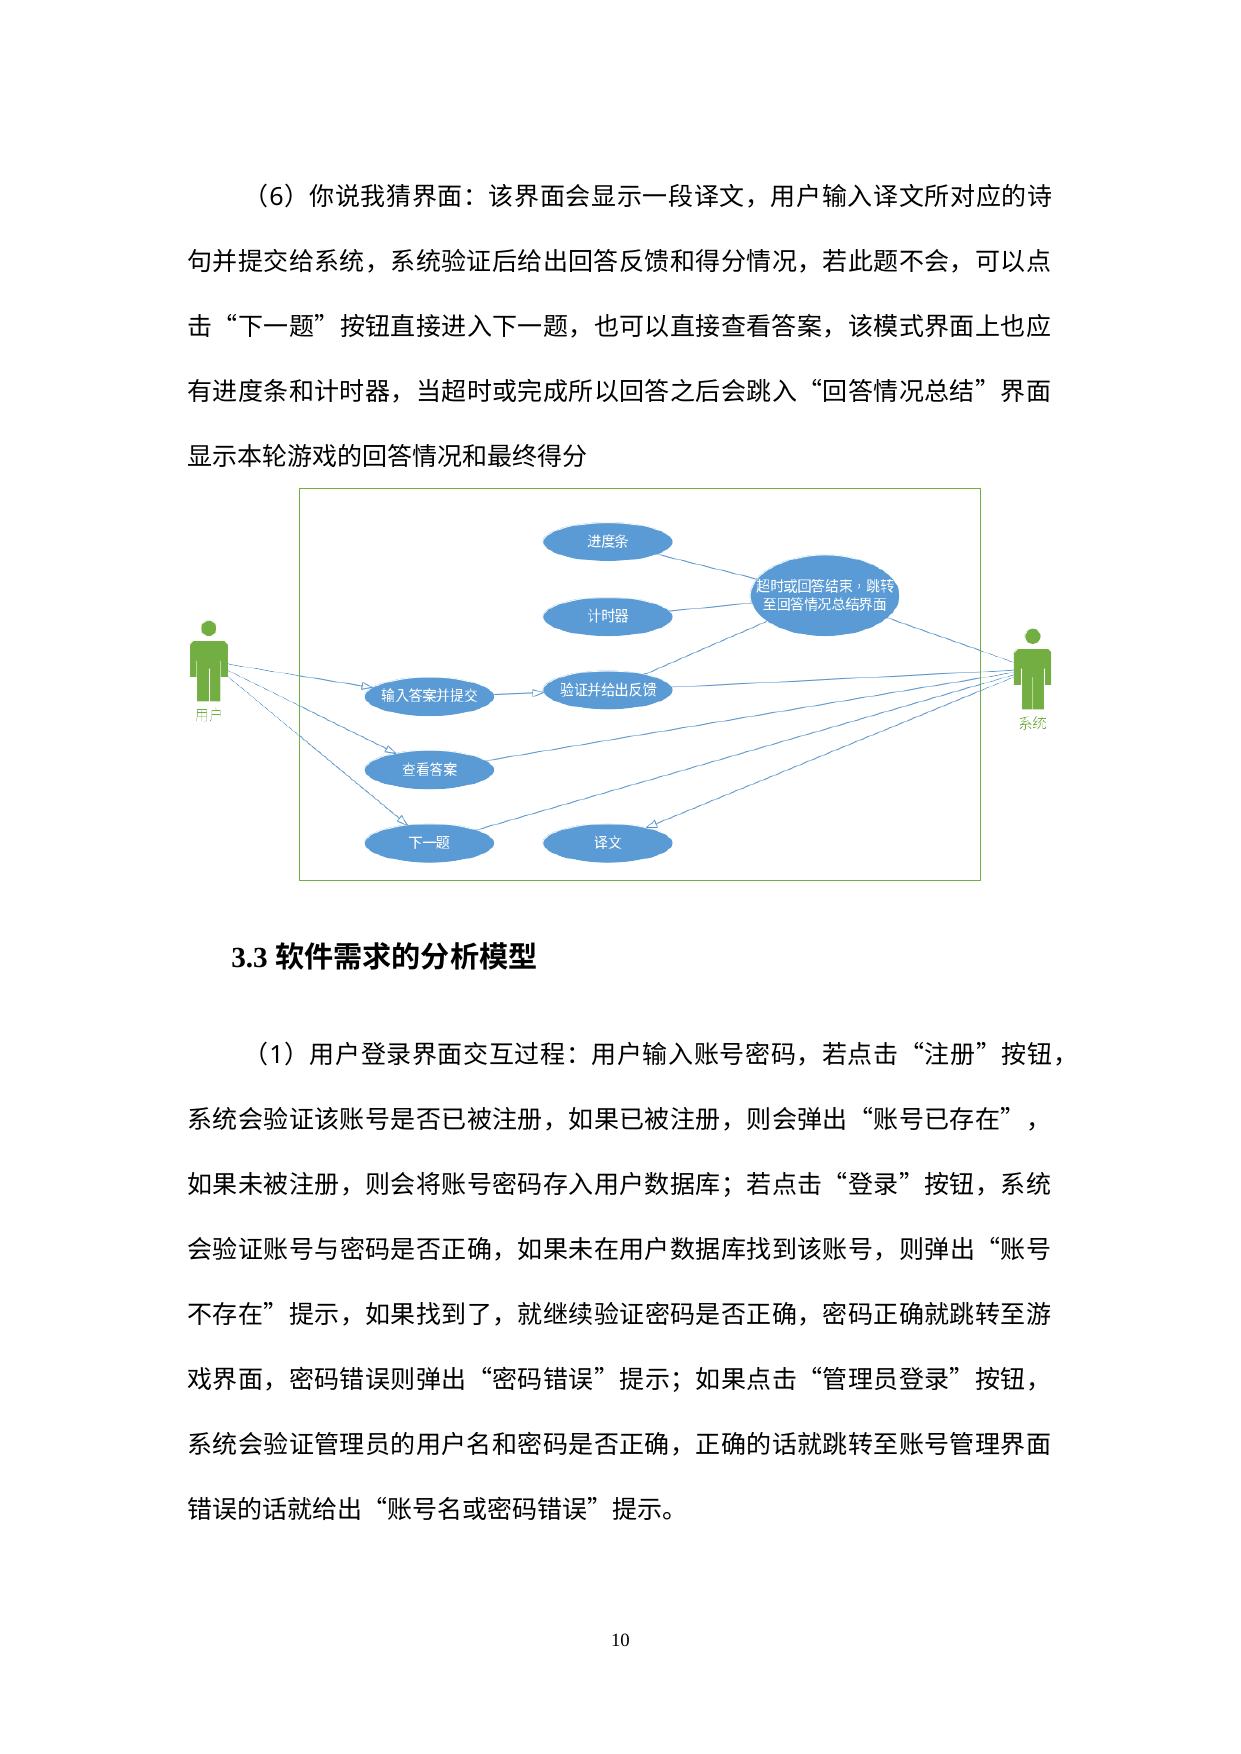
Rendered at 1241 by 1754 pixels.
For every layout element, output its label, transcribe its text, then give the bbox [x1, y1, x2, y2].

subtitle 3.3 软件需求的分析模型 [231, 922, 1053, 987]
text （6）你说我猜界面：该界面会显示一段译文，用户输入译文所对应的诗句并提交给系统，系统验证后给出回答反馈和得分情况，若此题不会，可以点击“下一题”按钮直接进入下一题，也可以直接查看答案，该模式界面上也应有进度条和计时器，当超时或完成所以回答之后会跳入“回答情况总结”界面，显示本轮游戏的回答情况和最终得分 [187, 162, 1053, 487]
text （1）用户登录界面交互过程：用户输入账号密码，若点击“注册”按钮，系统会验证该账号是否已被注册，如果已被注册，则会弹出“账号已存在”，如果未被注册，则会将账号密码存入用户数据库；若点击“登录”按钮，系统会验证账号与密码是否正确，如果未在用户数据库找到该账号，则弹出“账号不存在”提示，如果找到了，就继续验证密码是否正确，密码正确就跳转至游戏界面，密码错误则弹出“密码错误”提示；如果点击“管理员登录”按钮，系统会验证管理员的用户名和密码是否正确，正确的话就跳转至账号管理界面，错误的话就给出“账号名或密码错误”提示。 [187, 1021, 1053, 1541]
